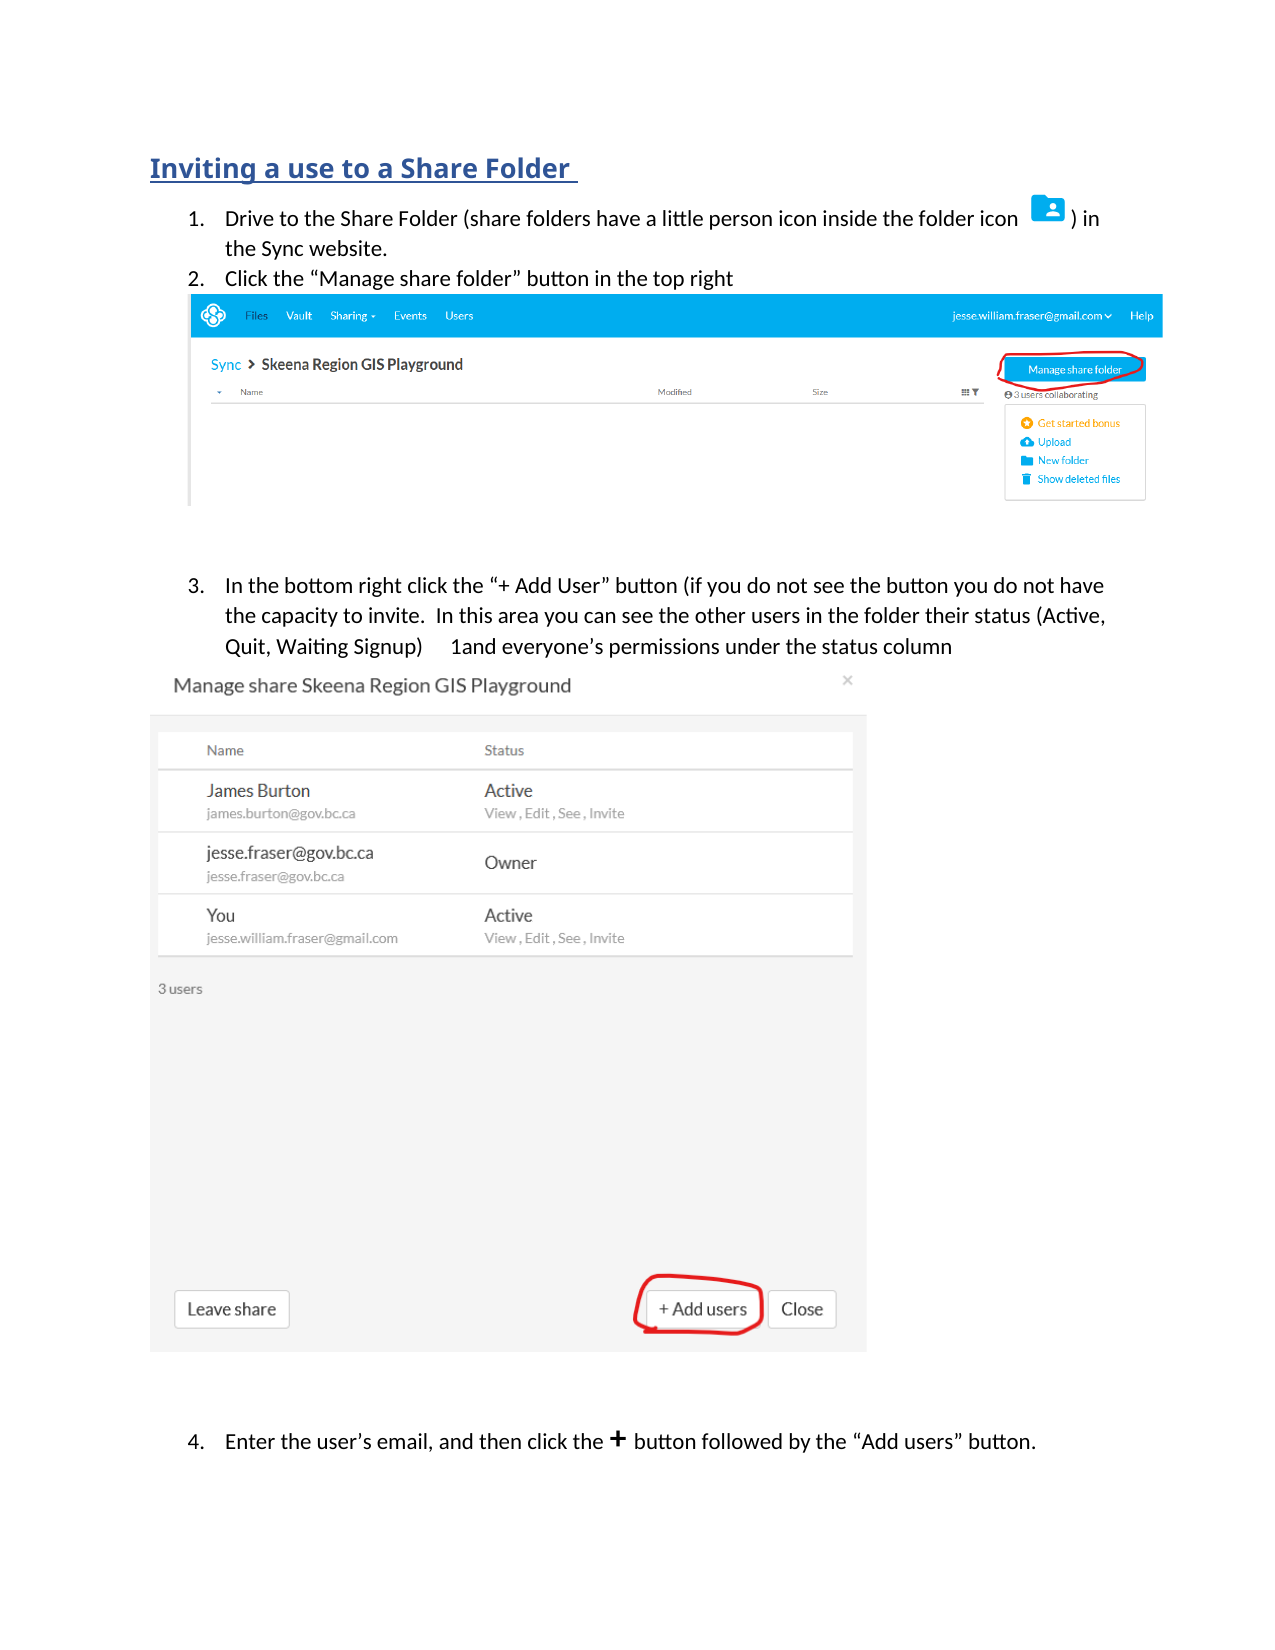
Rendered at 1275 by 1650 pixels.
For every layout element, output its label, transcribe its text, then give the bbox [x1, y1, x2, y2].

list Drive to the Share Folder (share folders have a little person icon inside the folder icon ) in the Sync website. [187, 190, 1125, 262]
picture [187, 294, 1163, 506]
list In the bottom right click the “+ Add User” button (if you do not see the button you do not have the capacity to invite. In this area you can see the other users in the folder their status (Active, Quit, Waiting Signup) 1and everyone’s permissions under the status column [187, 571, 1125, 660]
picture [1025, 189, 1071, 227]
picture [218, 313, 225, 321]
picture [150, 662, 867, 1352]
list Click the “Manage share folder” button in the top right [187, 264, 1125, 292]
subtitle Inviting a use to a Share Folder [150, 150, 1125, 187]
list Enter the user’s email, and then click the + button followed by the “Add users” button. [187, 1417, 1125, 1458]
